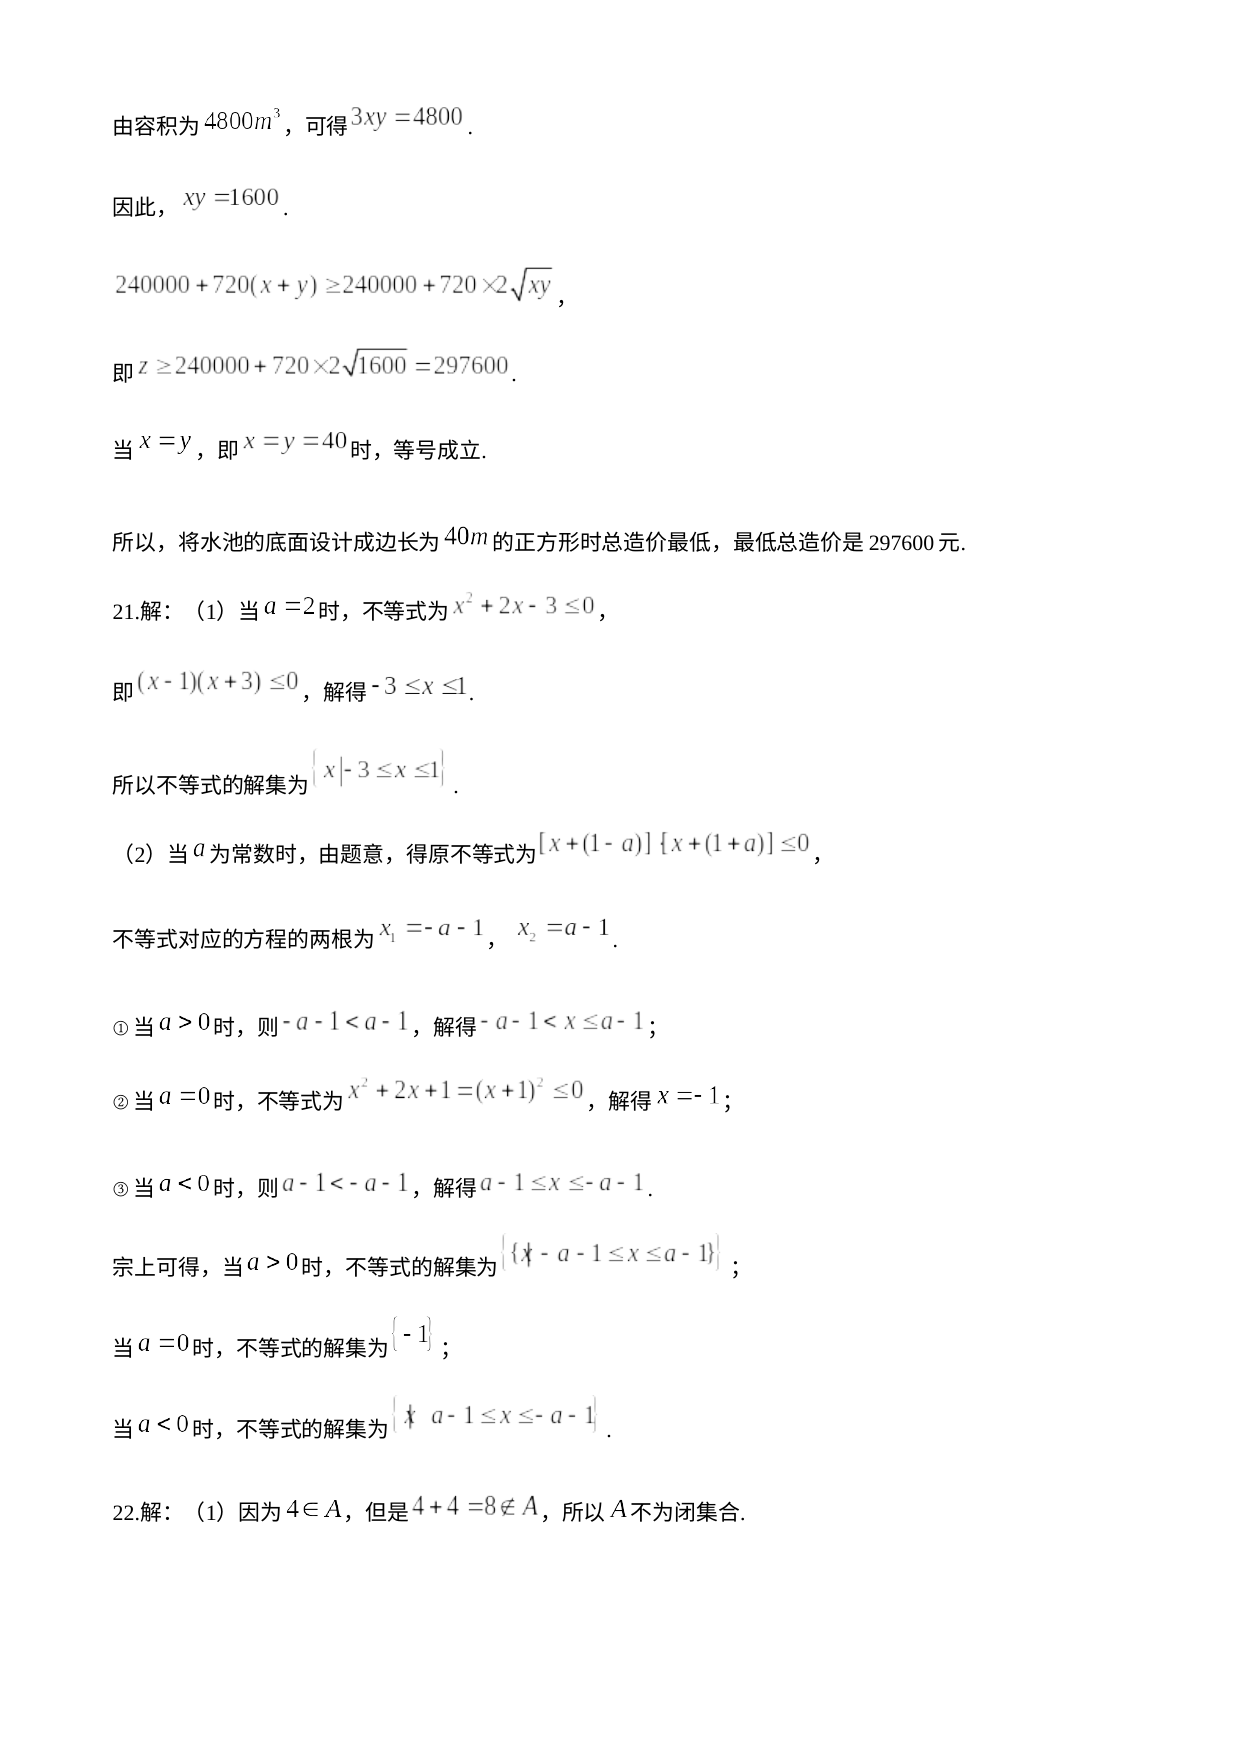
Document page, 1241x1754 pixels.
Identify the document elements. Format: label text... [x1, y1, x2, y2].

text 21.解：（1）当时，不等式为， [112, 587, 1128, 652]
text 因此，. [112, 183, 1128, 248]
text 宗上可得，当时，不等式的解集为； [112, 1233, 1128, 1298]
text 所以，将水池的底面设计成边长为的正方形时总造价最低，最低总造价是297600元. [112, 506, 1128, 571]
text 22.解：（1）因为，但是，所以不为闭集合. [112, 1476, 1128, 1541]
text 所以不等式的解集为. [112, 748, 1128, 813]
text 由容积为，可得. [112, 102, 1128, 167]
text 即. [112, 344, 1128, 409]
text 当，即时，等号成立. [112, 425, 1128, 490]
text ③当时，则，解得. [112, 1153, 1128, 1218]
text （2）当为常数时，由题意，得原不等式为， [112, 829, 1128, 894]
text 当时，不等式的解集为. [112, 1395, 1128, 1460]
text ①当时，则，解得； [112, 991, 1128, 1056]
text 当时，不等式的解集为； [112, 1314, 1128, 1379]
text ②当时，不等式为，解得； [112, 1072, 1128, 1137]
text 即，解得. [112, 668, 1128, 733]
text ， [112, 263, 1128, 328]
text 不等式对应的方程的两根为，. [112, 910, 1128, 975]
